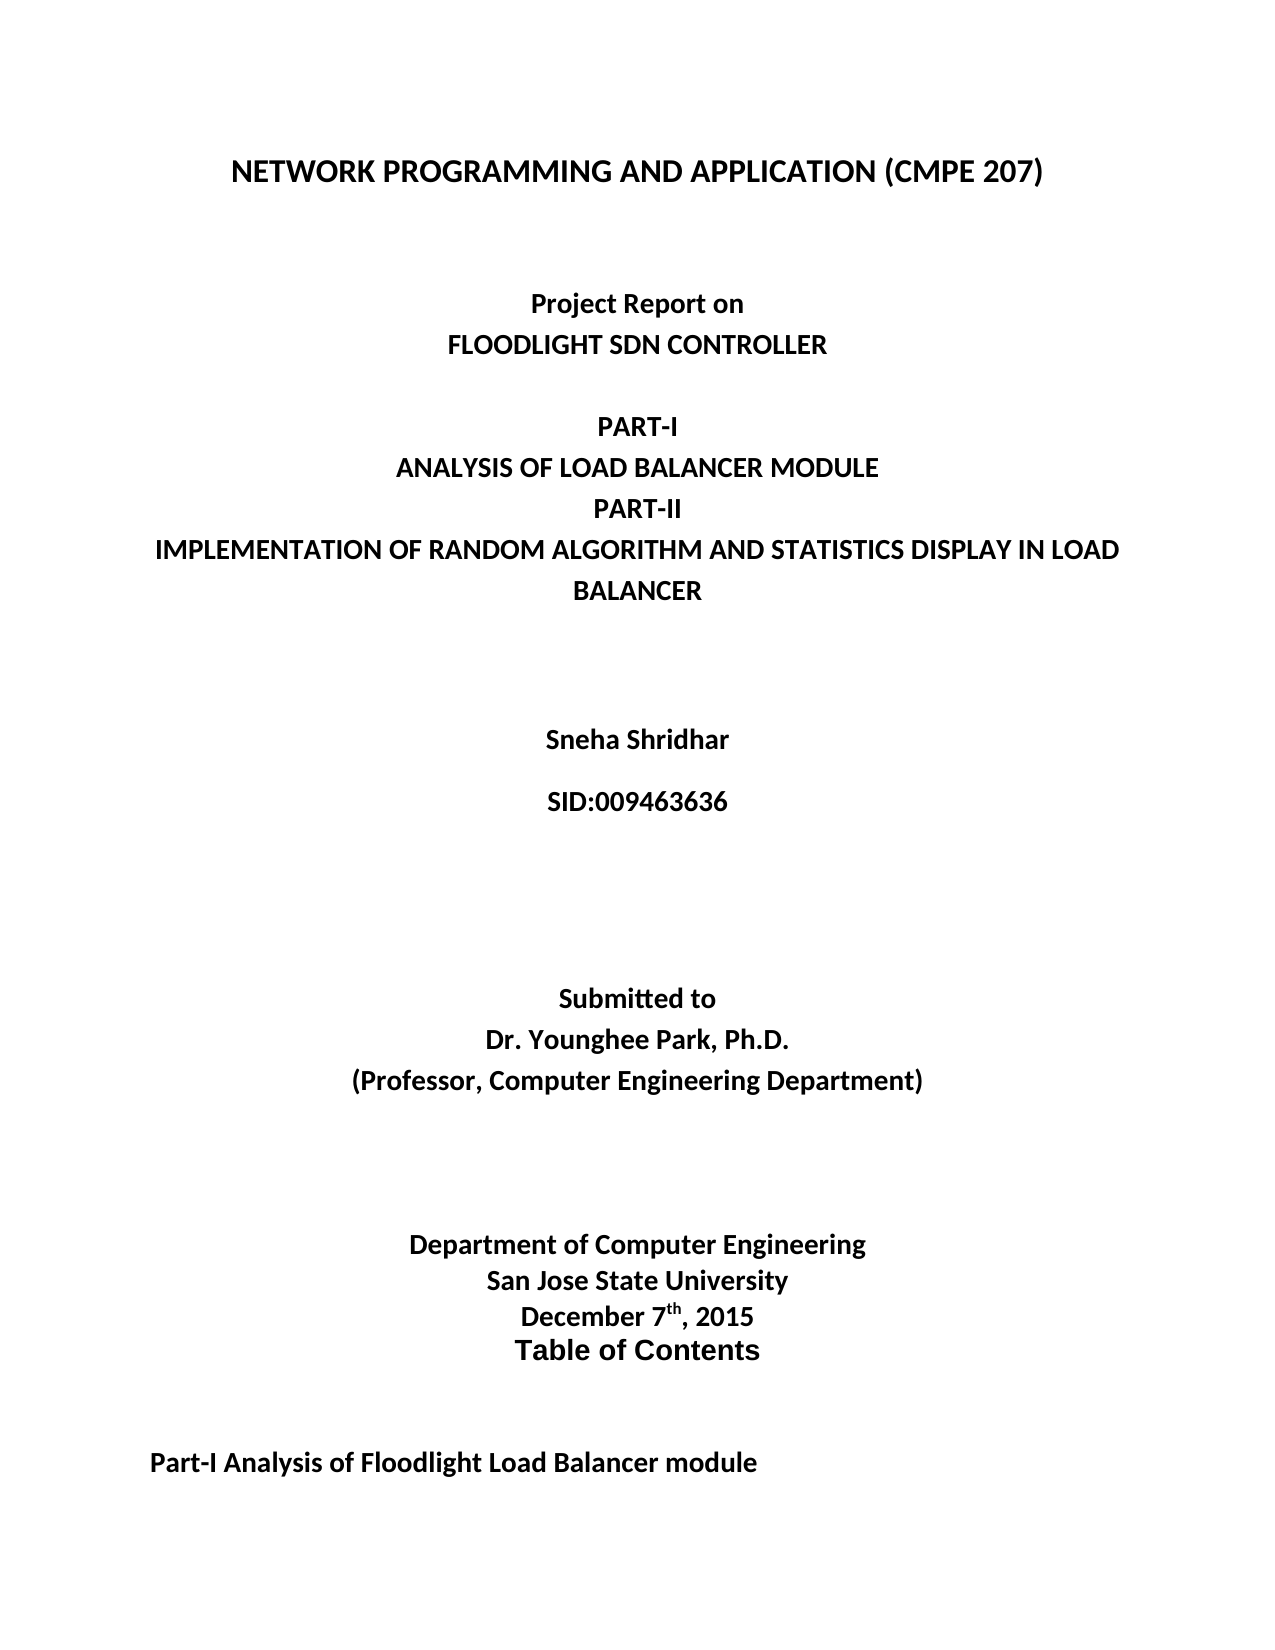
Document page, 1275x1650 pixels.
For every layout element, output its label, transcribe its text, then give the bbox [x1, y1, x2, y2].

text PART-II [150, 490, 1125, 526]
text Dr. Younghee Park, Ph.D. [150, 1021, 1125, 1057]
text Table of Contents [150, 1333, 1125, 1367]
text (Professor, Computer Engineering Department) [150, 1062, 1125, 1097]
text Department of Computer Engineering [150, 1226, 1125, 1262]
text NETWORK PROGRAMMING AND APPLICATION (CMPE 207) [150, 150, 1125, 191]
text Sneha Shridhar [150, 721, 1125, 757]
text Submitted to [150, 980, 1125, 1016]
text ANALYSIS OF LOAD BALANCER MODULE [150, 449, 1125, 484]
text FLOODLIGHT SDN CONTROLLER [150, 326, 1125, 362]
text San Jose State University [150, 1262, 1125, 1298]
text December 7th, 2015 [150, 1298, 1125, 1333]
text IMPLEMENTATION OF RANDOM ALGORITHM AND STATISTICS DISPLAY IN LOAD BALANCER [150, 531, 1125, 607]
text Project Report on [150, 285, 1125, 321]
text PART-I [150, 408, 1125, 444]
table_header Part-I Analysis of Floodlight Load Balancer module [139, 1444, 1181, 1479]
text SID:009463636 [150, 783, 1125, 819]
